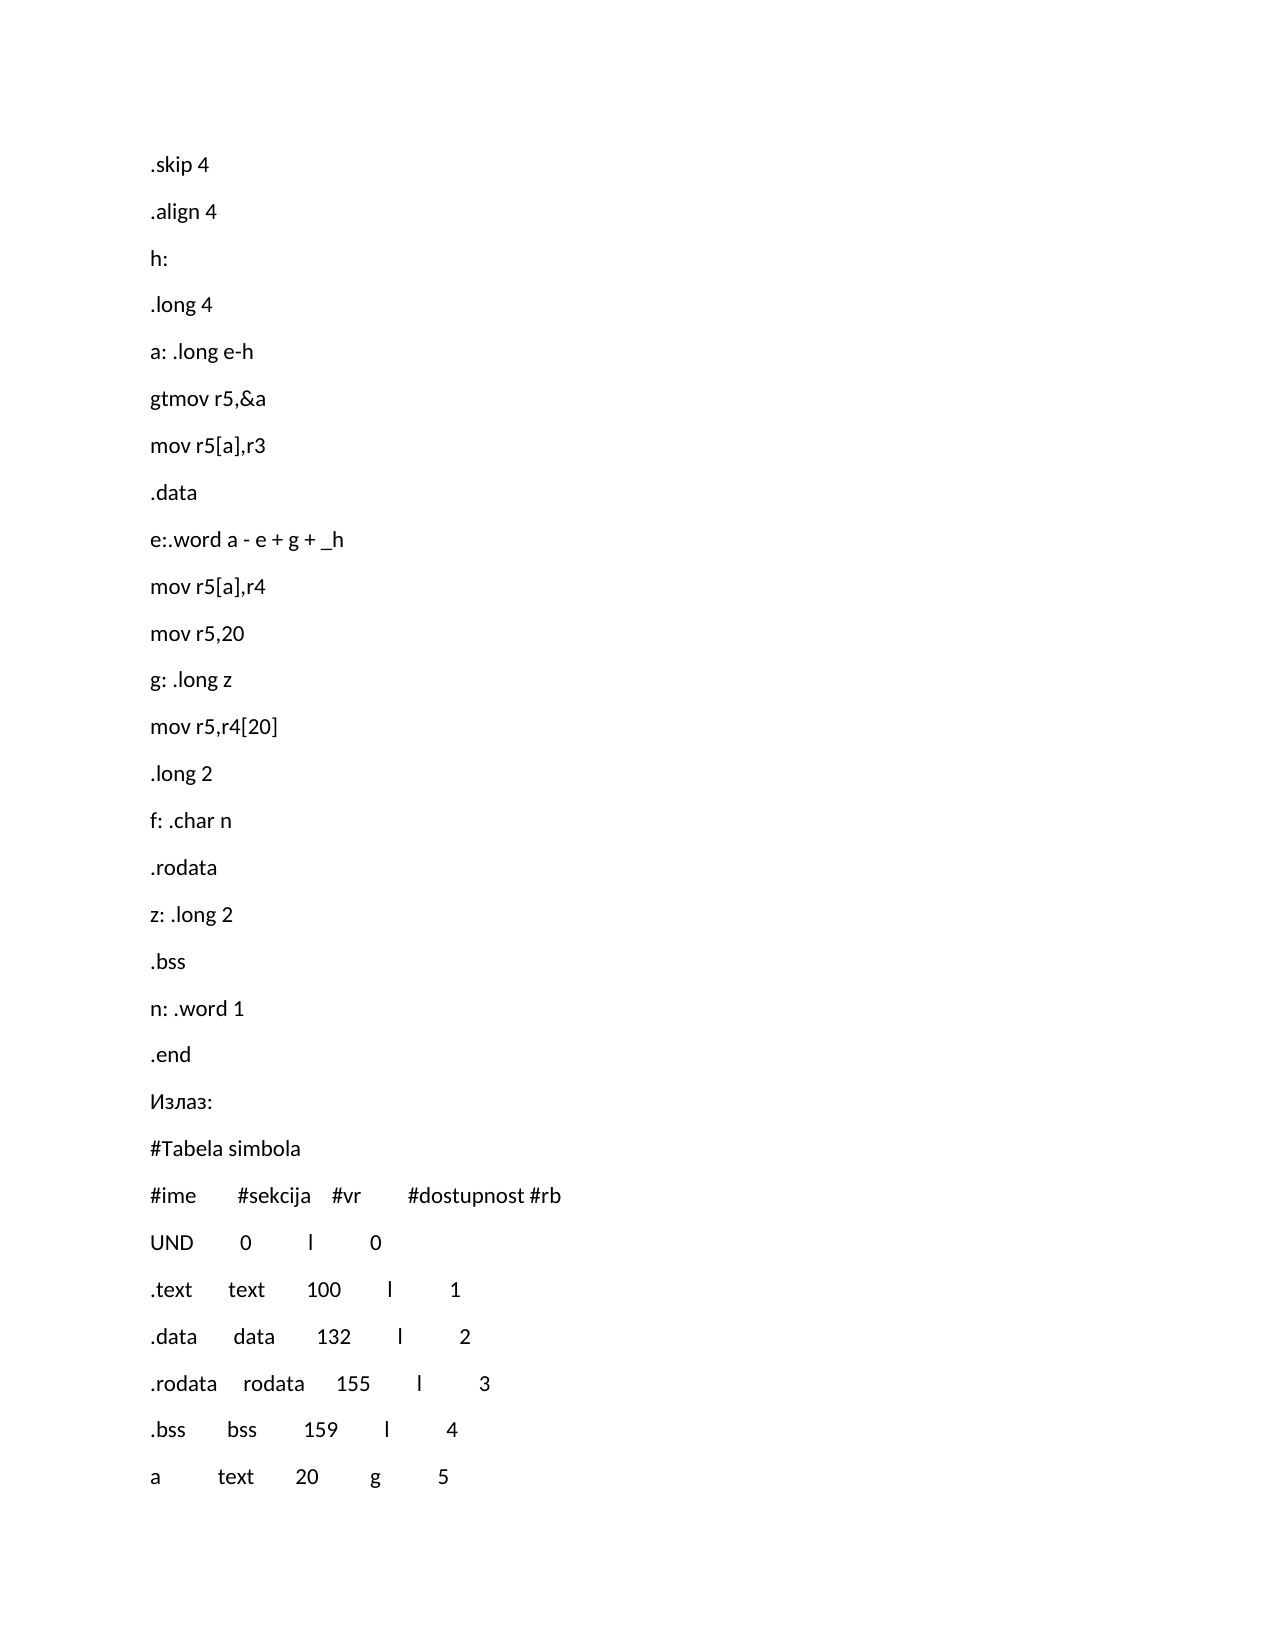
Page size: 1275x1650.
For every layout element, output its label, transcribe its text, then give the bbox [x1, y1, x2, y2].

text .data data 132 l 2 [150, 1322, 1125, 1350]
text #Tabela simbola [150, 1134, 1125, 1162]
text mov r5,20 [150, 619, 1125, 647]
text .bss bss 159 l 4 [150, 1416, 1125, 1444]
text UND 0 l 0 [150, 1228, 1125, 1256]
text z: .long 2 [150, 900, 1125, 928]
text mov r5,r4[20] [150, 712, 1125, 741]
text g: .long z [150, 666, 1125, 694]
text mov r5[a],r4 [150, 572, 1125, 600]
text a: .long e-h [150, 337, 1125, 366]
text .skip 4 [150, 150, 1125, 178]
text Излаз: [150, 1087, 1125, 1116]
text #ime #sekcija #vr #dostupnost #rb [150, 1181, 1125, 1209]
text .text text 100 l 1 [150, 1275, 1125, 1303]
text .rodata [150, 853, 1125, 881]
text h: [150, 244, 1125, 272]
text .data [150, 478, 1125, 506]
text e:.word a - e + g + _h [150, 525, 1125, 553]
text .long 4 [150, 291, 1125, 319]
text .rodata rodata 155 l 3 [150, 1369, 1125, 1397]
text mov r5[a],r3 [150, 431, 1125, 459]
text f: .char n [150, 806, 1125, 834]
text .bss [150, 947, 1125, 975]
text n: .word 1 [150, 994, 1125, 1022]
text .long 2 [150, 759, 1125, 787]
text gtmov r5,&a [150, 384, 1125, 412]
text .end [150, 1041, 1125, 1069]
text .align 4 [150, 197, 1125, 225]
text a text 20 g 5 [150, 1462, 1125, 1491]
